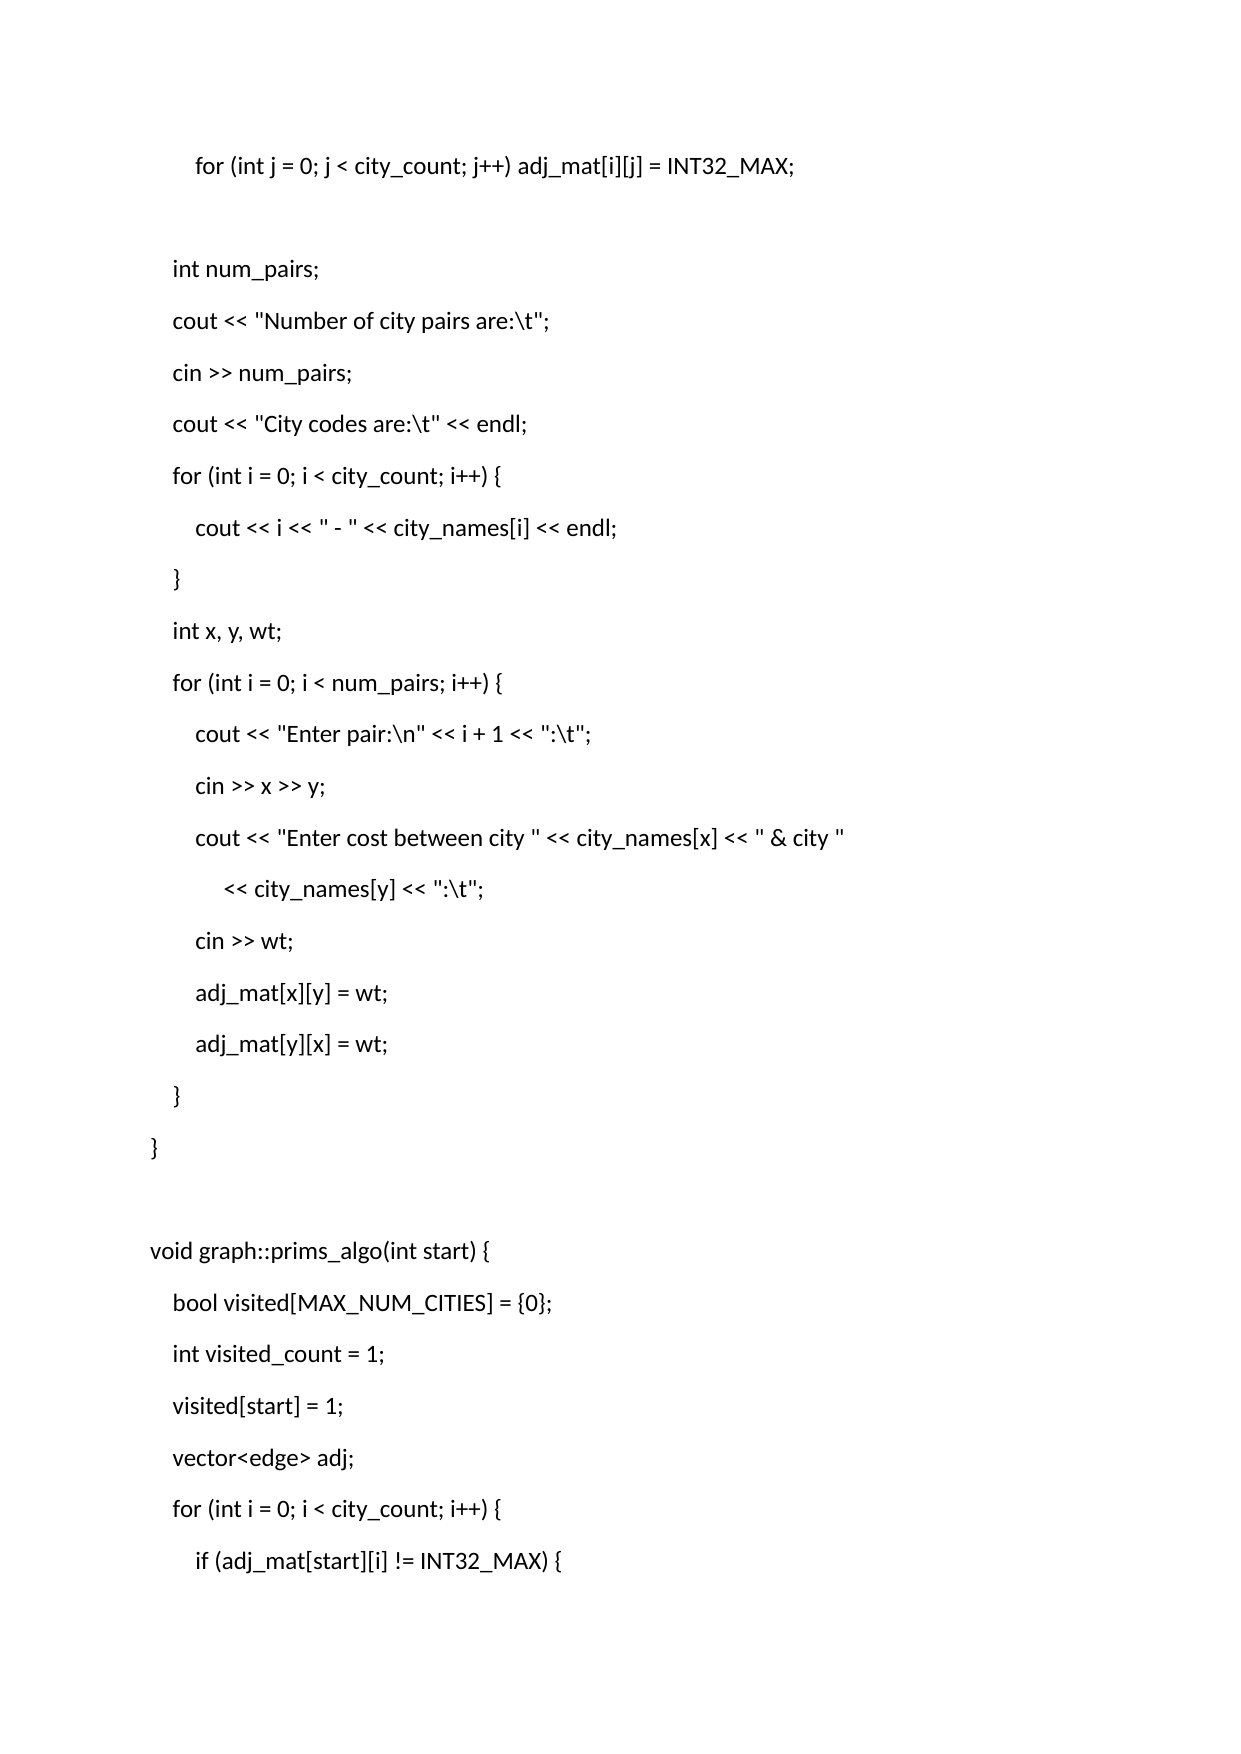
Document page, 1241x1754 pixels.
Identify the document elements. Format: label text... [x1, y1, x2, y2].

text cout << "City codes are:\t" << endl; [150, 408, 1090, 439]
text void graph::prims_algo(int start) { [150, 1235, 1090, 1266]
text int num_pairs; [150, 253, 1090, 284]
text cin >> wt; [150, 925, 1090, 956]
text for (int i = 0; i < city_count; i++) { [150, 460, 1090, 491]
text cin >> num_pairs; [150, 357, 1090, 387]
text for (int i = 0; i < num_pairs; i++) { [150, 667, 1090, 697]
text bool visited[MAX_NUM_CITIES] = {0}; [150, 1287, 1090, 1317]
text } [150, 1132, 1090, 1162]
text int visited_count = 1; [150, 1338, 1090, 1369]
text for (int i = 0; i < city_count; i++) { [150, 1493, 1090, 1524]
text if (adj_mat[start][i] != INT32_MAX) { [150, 1545, 1090, 1576]
text cout << "Enter pair:\n" << i + 1 << ":\t"; [150, 718, 1090, 749]
text cout << "Enter cost between city " << city_names[x] << " & city " [150, 822, 1090, 852]
text << city_names[y] << ":\t"; [150, 873, 1090, 904]
text visited[start] = 1; [150, 1390, 1090, 1421]
text } [150, 1080, 1090, 1111]
text cin >> x >> y; [150, 770, 1090, 801]
text cout << "Number of city pairs are:\t"; [150, 305, 1090, 336]
text } [150, 563, 1090, 594]
text int x, y, wt; [150, 615, 1090, 646]
text adj_mat[y][x] = wt; [150, 1028, 1090, 1059]
text for (int j = 0; j < city_count; j++) adj_mat[i][j] = INT32_MAX; [150, 150, 1090, 181]
text cout << i << " - " << city_names[i] << endl; [150, 512, 1090, 542]
text adj_mat[x][y] = wt; [150, 977, 1090, 1007]
text vector<edge> adj; [150, 1442, 1090, 1472]
